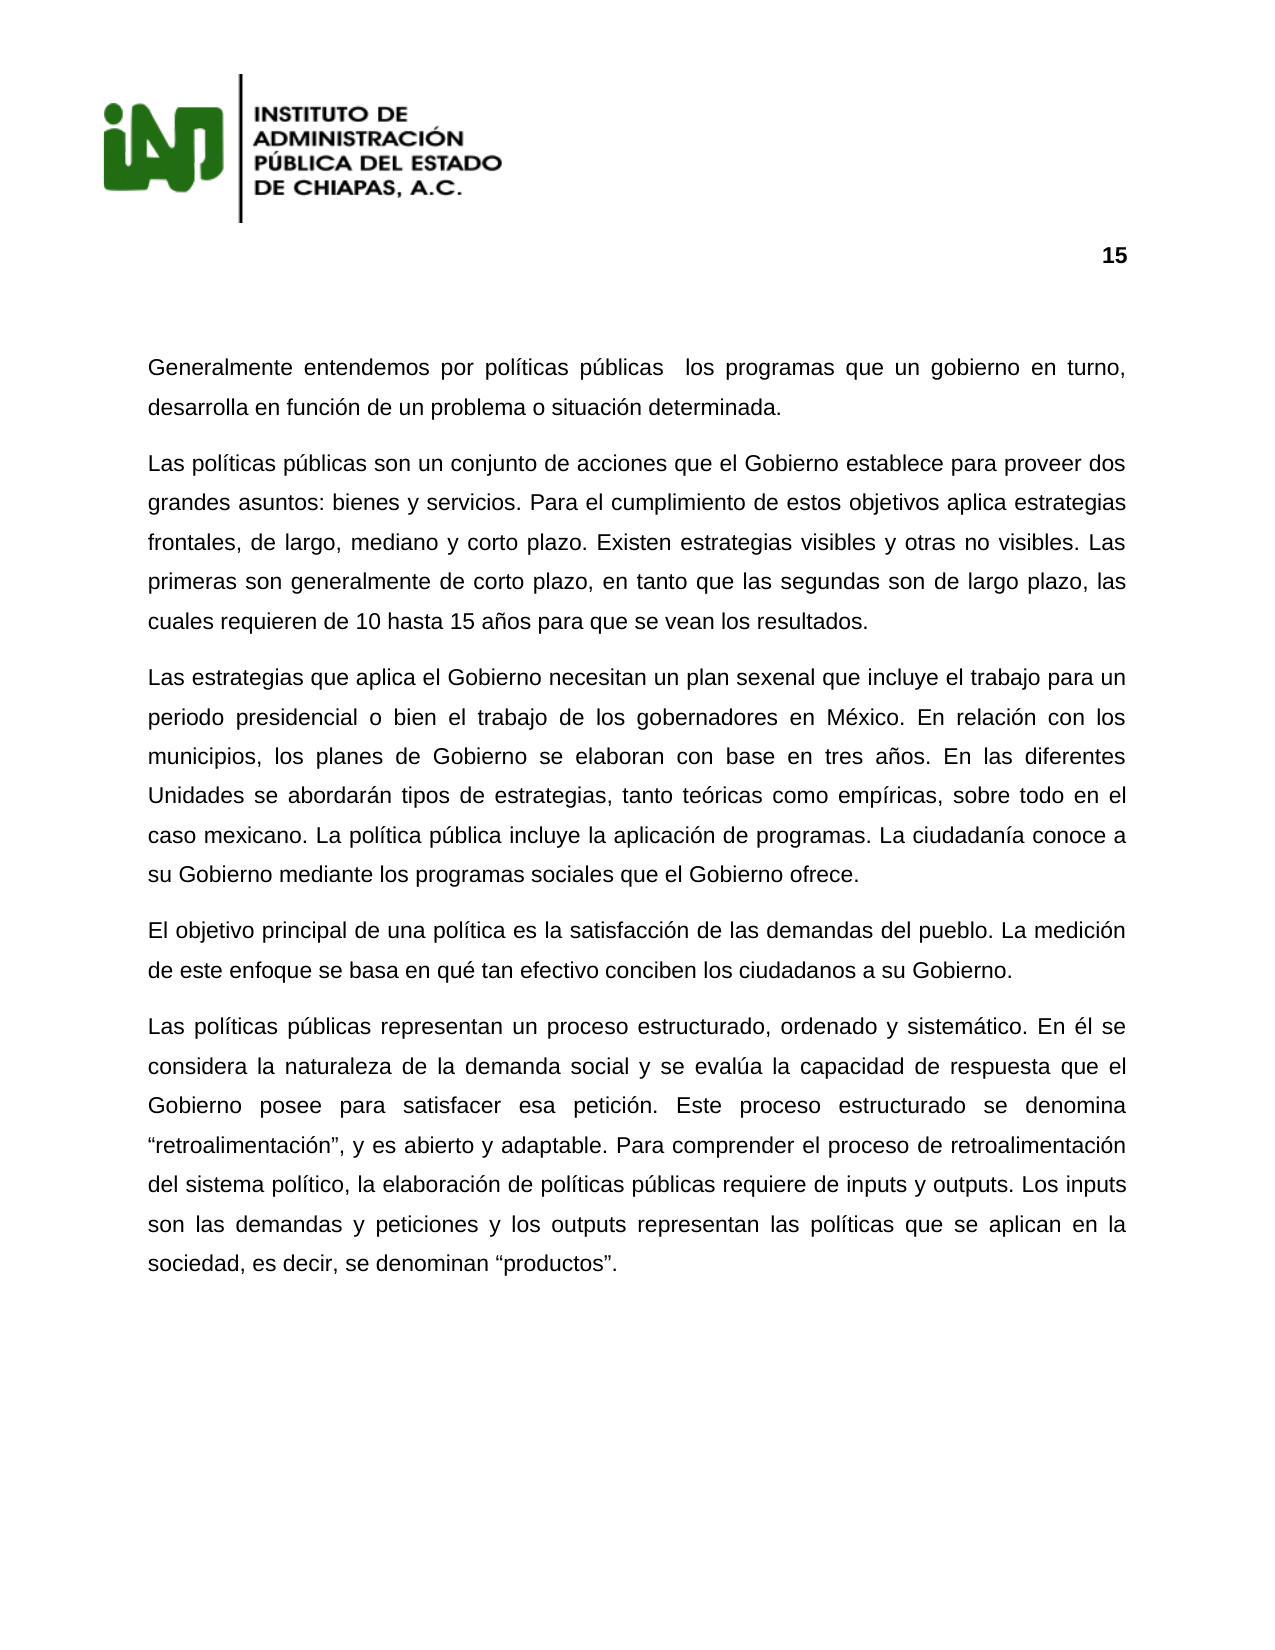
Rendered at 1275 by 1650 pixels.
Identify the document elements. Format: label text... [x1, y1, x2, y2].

text Las políticas públicas representan un proceso estructurado, ordenado y sistemático. En él se considera la naturaleza de la demanda social y se evalúa la capacidad de respuesta que el Gobierno posee para satisfacer esa petición. Este proceso estructurado se denomina “retroalimentación”, y es abierto y adaptable. Para comprender el proceso de retroalimentación del sistema político, la elaboración de políticas públicas requiere de inputs y outputs. Los inputs son las demandas y peticiones y los outputs representan las políticas que se aplican en la sociedad, es decir, se denominan “productos”. [148, 1013, 1127, 1276]
picture [103, 74, 502, 223]
text El objetivo principal de una política es la satisfacción de las demandas del pueblo. La medición de este enfoque se basa en qué tan efectivo conciben los ciudadanos a su Gobierno. [148, 917, 1127, 983]
text 15 [148, 242, 1127, 268]
text Las políticas públicas son un conjunto de acciones que el Gobierno establece para proveer dos grandes asuntos: bienes y servicios. Para el cumplimiento de estos objetivos aplica estrategias frontales, de largo, mediano y corto plazo. Existen estrategias visibles y otras no visibles. Las primeras son generalmente de corto plazo, en tanto que las segundas son de largo plazo, las cuales requieren de 10 hasta 15 años para que se vean los resultados. [148, 450, 1127, 634]
text Generalmente entendemos por políticas públicas los programas que un gobierno en turno, desarrolla en función de un problema o situación determinada. [148, 354, 1127, 420]
text Las estrategias que aplica el Gobierno necesitan un plan sexenal que incluye el trabajo para un periodo presidencial o bien el trabajo de los gobernadores en México. En relación con los municipios, los planes de Gobierno se elaboran con base en tres años. En las diferentes Unidades se abordarán tipos de estrategias, tanto teóricas como empíricas, sobre todo en el caso mexicano. La política pública incluye la aplicación de programas. La ciudadanía conoce a su Gobierno mediante los programas sociales que el Gobierno ofrece. [148, 664, 1127, 888]
